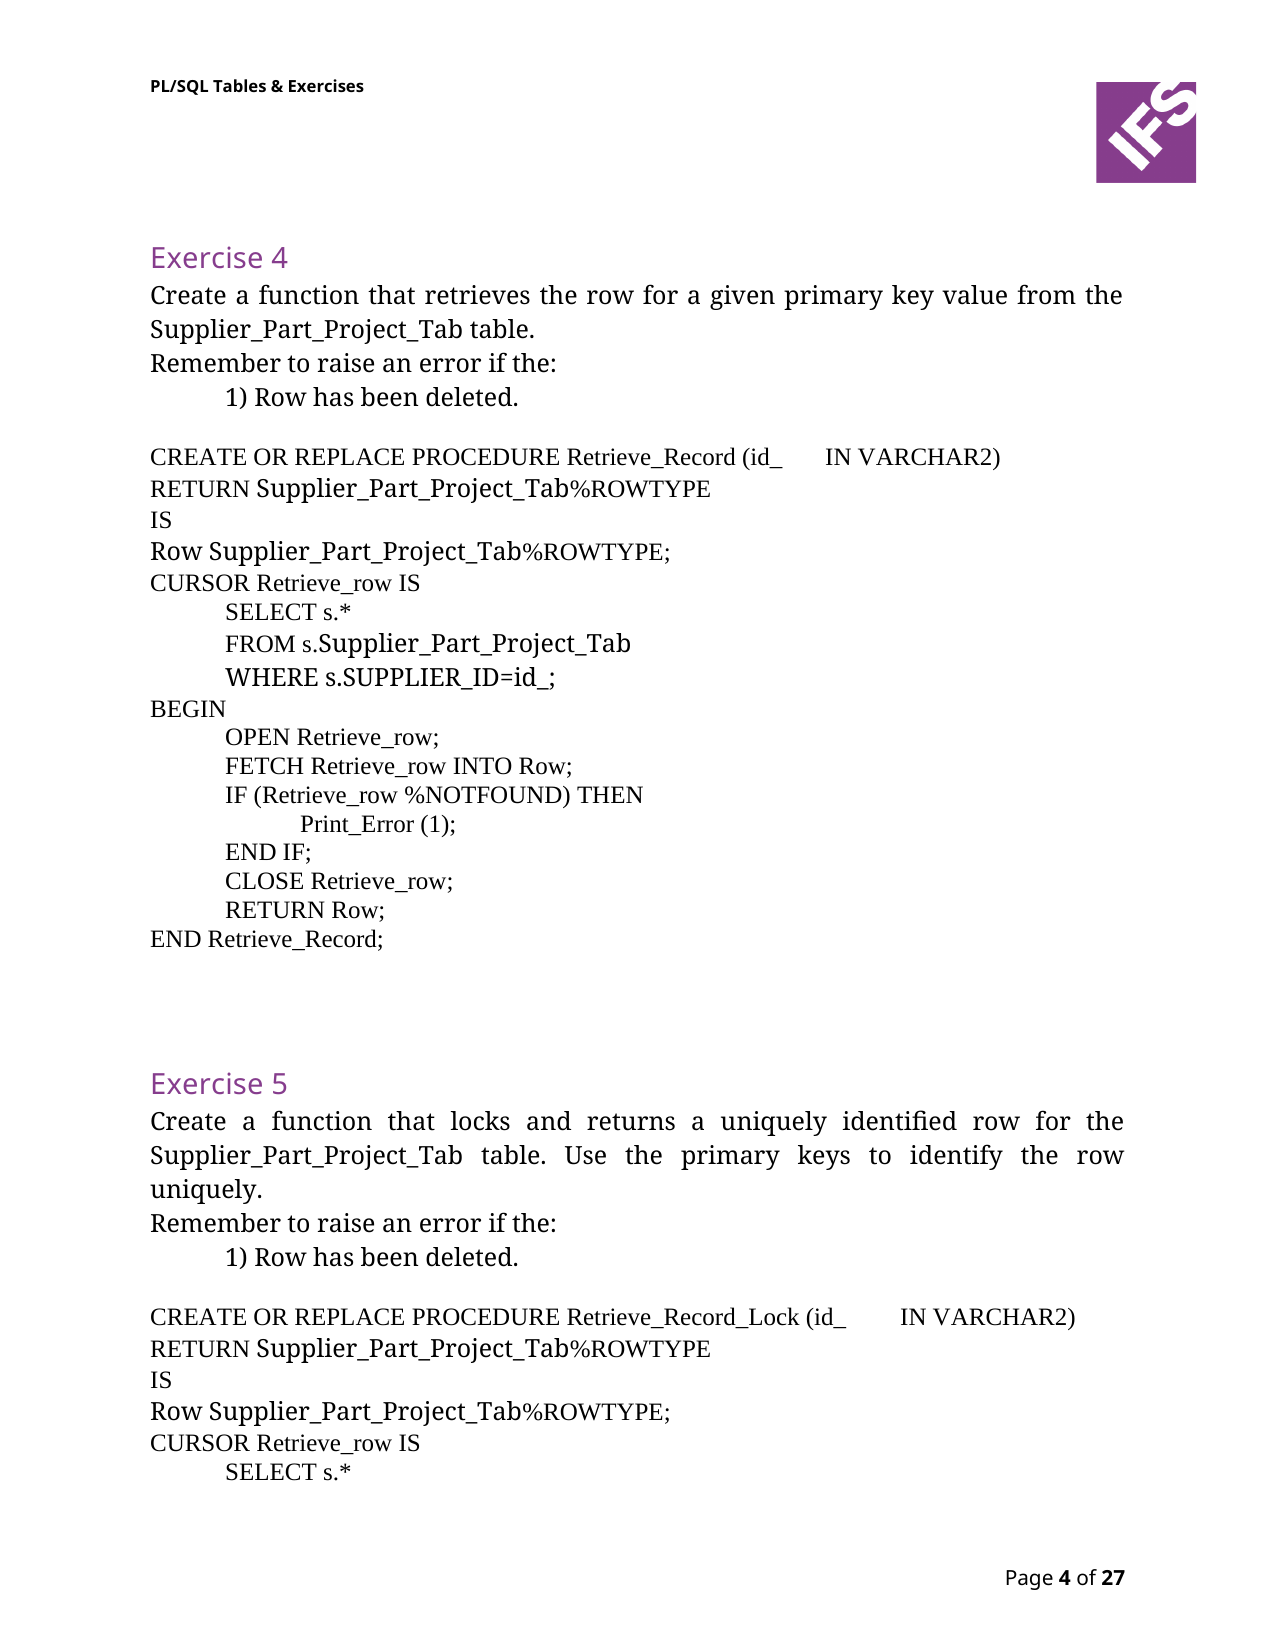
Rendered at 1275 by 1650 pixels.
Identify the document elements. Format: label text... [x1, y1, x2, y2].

subtitle Exercise 4 [150, 238, 1125, 277]
subtitle Exercise 5 [150, 1064, 1125, 1103]
text RETURN Supplier_Part_Project_Tab%ROWTYPE [150, 1331, 1125, 1365]
text Row Supplier_Part_Project_Tab%ROWTYPE; [150, 1394, 1125, 1428]
text END IF; [150, 837, 1125, 866]
text Create a function that locks and returns a uniquely identified row for the Supplier_Part_Project_Tab table. Use the primary keys to identify the row uniquely. [150, 1103, 1125, 1206]
text CURSOR Retrieve_row IS [150, 1428, 1125, 1457]
text FETCH Retrieve_row INTO Row; [150, 751, 1125, 780]
text Create a function that retrieves the row for a given primary key value from the Supplier_Part_Project_Tab table. [150, 277, 1125, 346]
text CREATE OR REPLACE PROCEDURE Retrieve_Record_Lock (id_ IN VARCHAR2) [150, 1302, 1125, 1331]
text FROM s.Supplier_Part_Project_Tab [150, 626, 1125, 659]
text RETURN Supplier_Part_Project_Tab%ROWTYPE [150, 471, 1125, 505]
text 1) Row has been deleted. [150, 1239, 1125, 1274]
text Remember to raise an error if the: [150, 346, 1125, 379]
text RETURN Row; [150, 895, 1125, 924]
text END Retrieve_Record; [150, 924, 1125, 952]
text 1) Row has been deleted. [150, 379, 1125, 414]
text CREATE OR REPLACE PROCEDURE Retrieve_Record (id_ IN VARCHAR2) [150, 442, 1125, 471]
text CURSOR Retrieve_row IS [150, 568, 1125, 597]
text Print_Error (1); [150, 809, 1125, 837]
text WHERE s.SUPPLIER_ID=id_; [150, 659, 1125, 694]
text Remember to raise an error if the: [150, 1206, 1125, 1239]
text CLOSE Retrieve_row; [150, 866, 1125, 895]
text IS [150, 1365, 1125, 1394]
text SELECT s.* [150, 1457, 1125, 1486]
text IF (Retrieve_row %NOTFOUND) THEN [150, 780, 1125, 809]
text Row Supplier_Part_Project_Tab%ROWTYPE; [150, 534, 1125, 568]
text OPEN Retrieve_row; [150, 722, 1125, 751]
text BEGIN [150, 694, 1125, 722]
text SELECT s.* [150, 597, 1125, 626]
picture [1096, 82, 1197, 183]
text IS [150, 505, 1125, 534]
